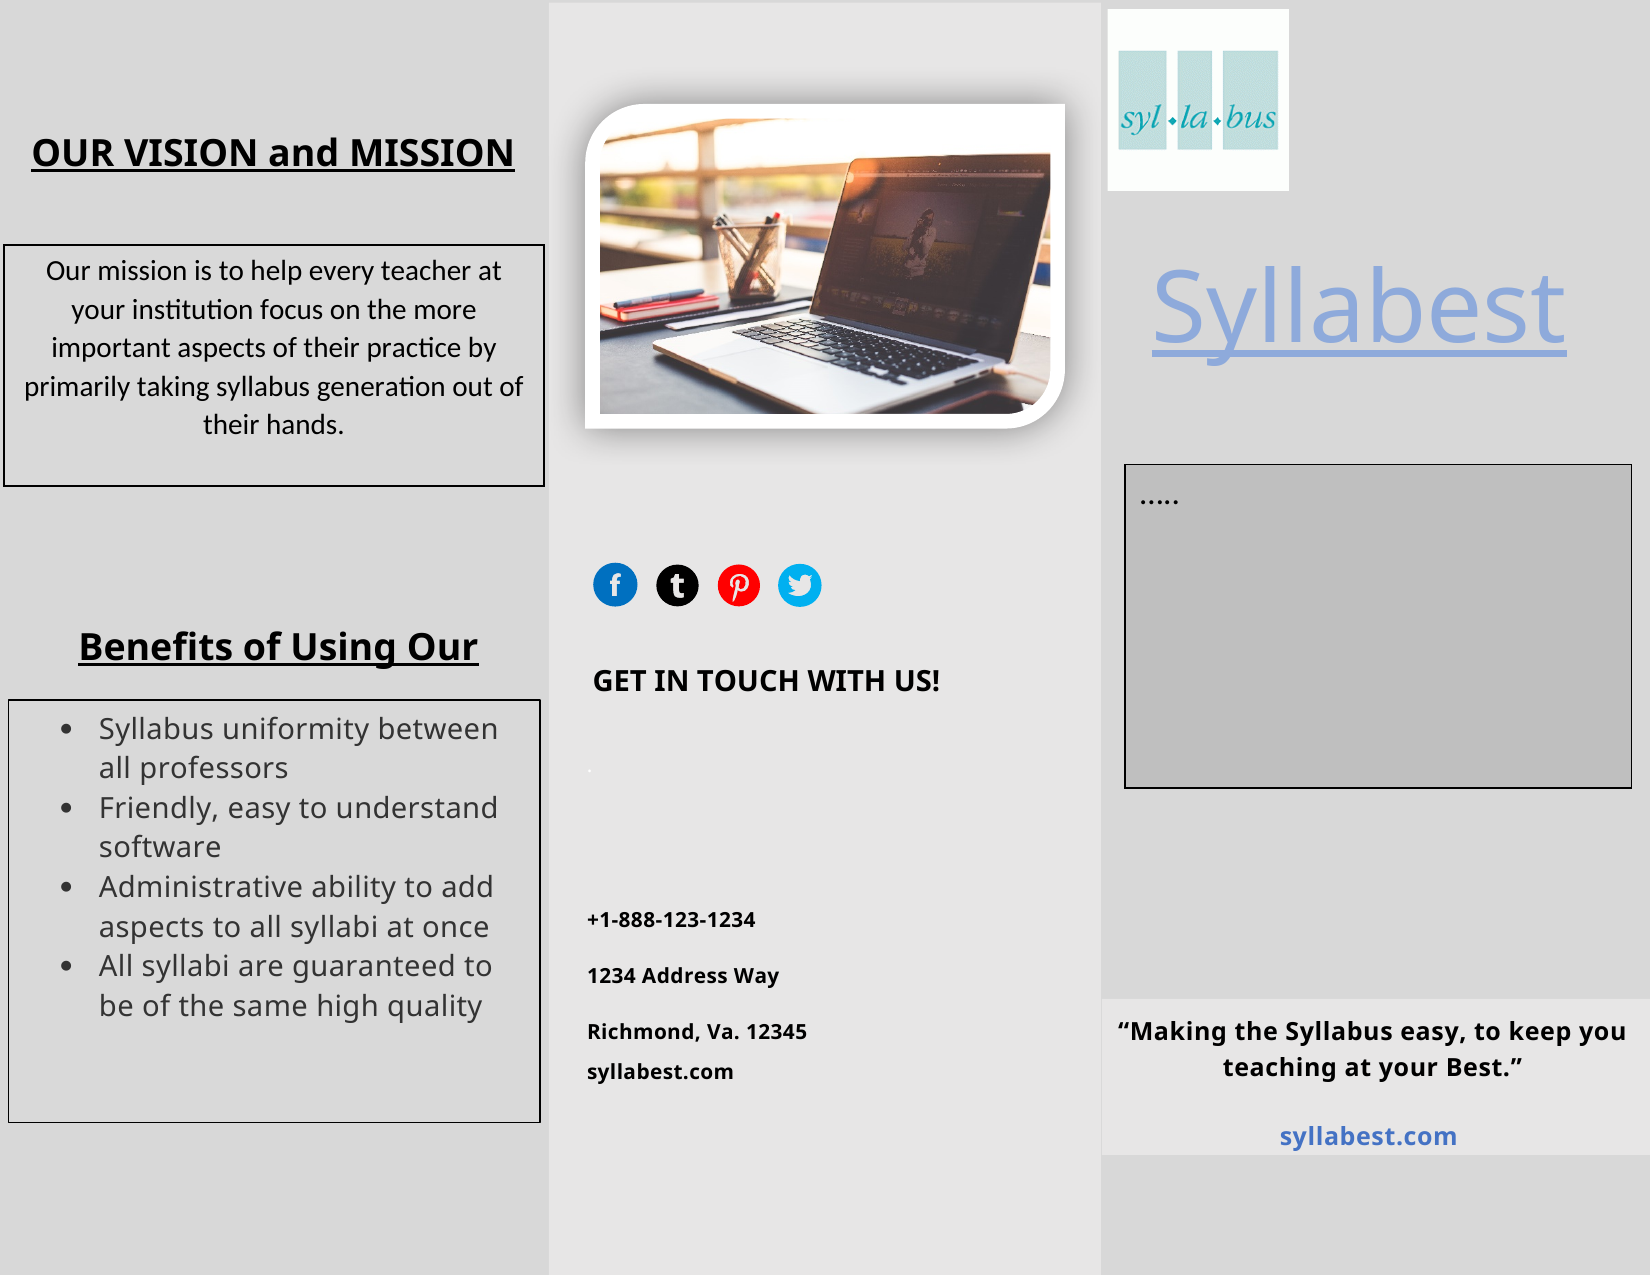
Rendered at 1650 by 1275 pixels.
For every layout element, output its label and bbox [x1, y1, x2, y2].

picture [1107, 9, 1289, 191]
picture [600, 119, 1050, 414]
